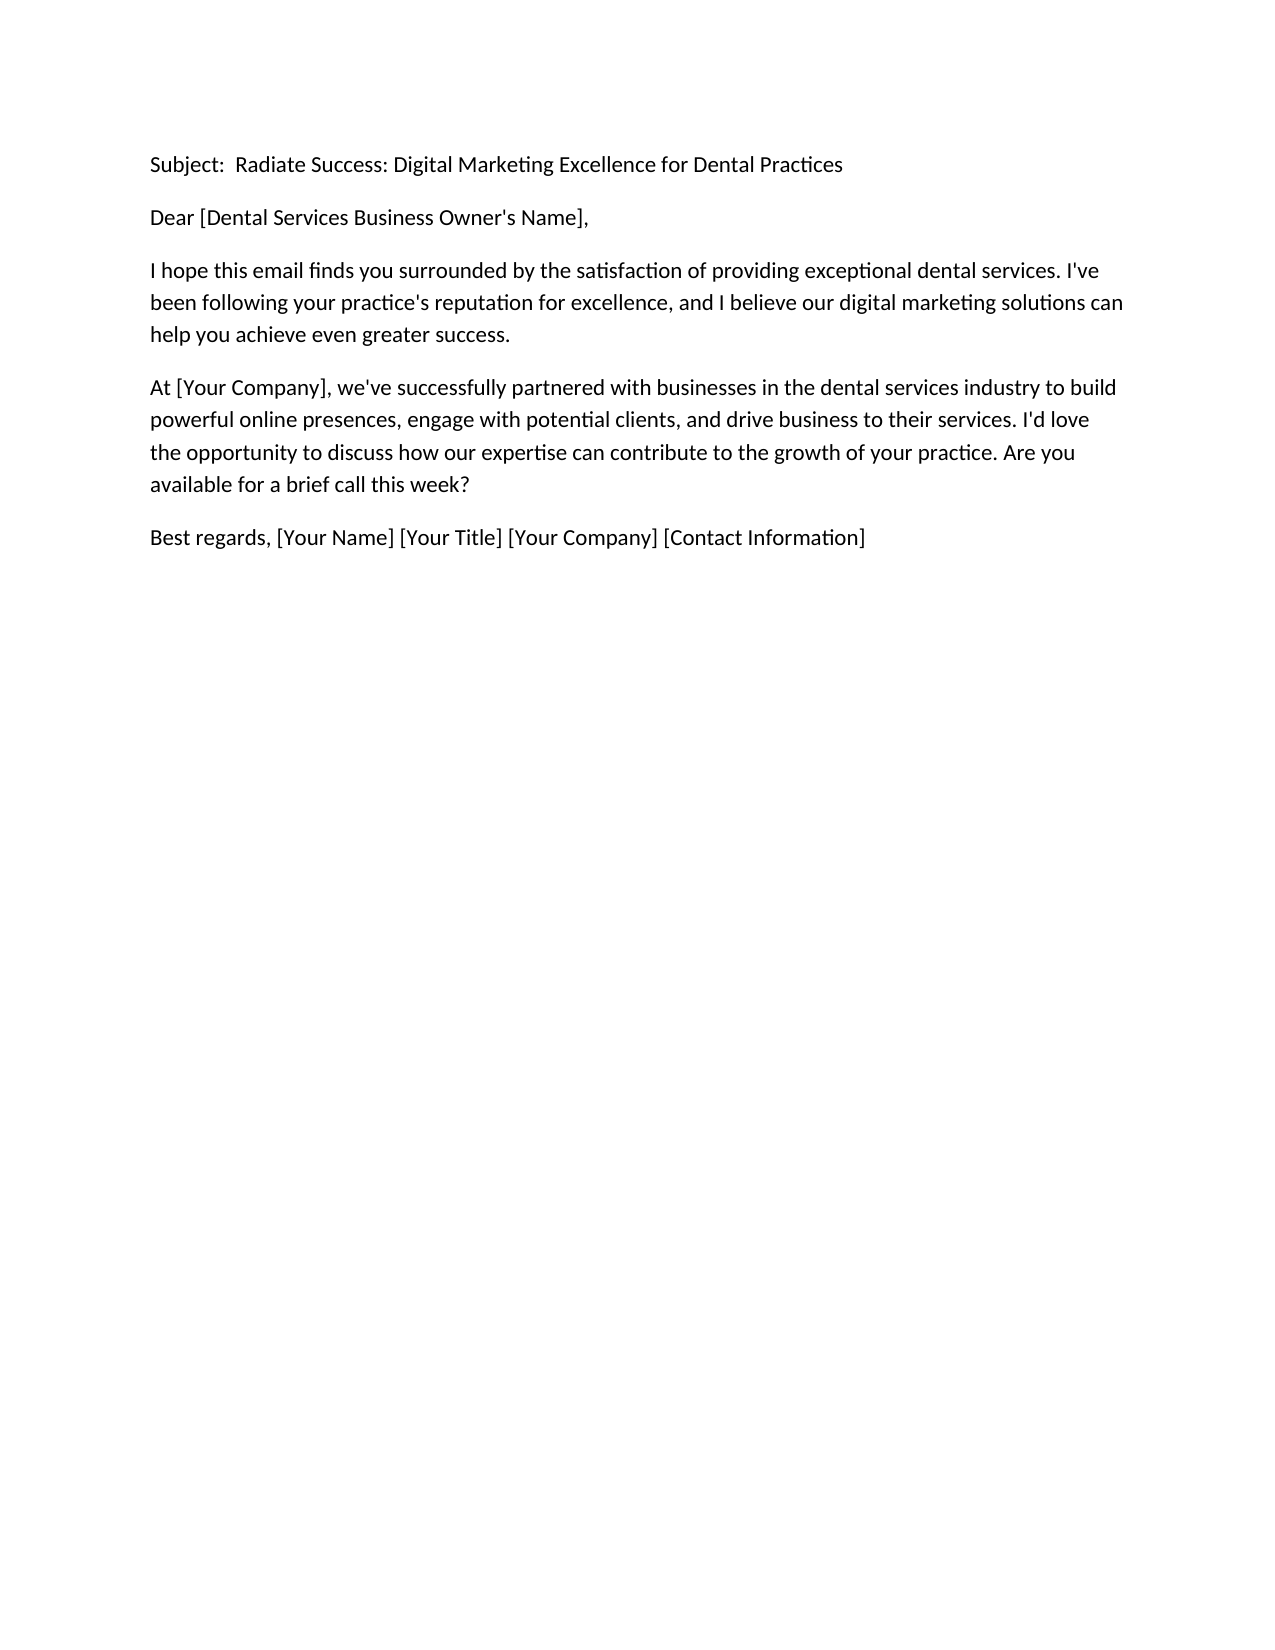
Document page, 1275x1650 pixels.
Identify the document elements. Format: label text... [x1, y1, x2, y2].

text Dear [Dental Services Business Owner's Name], [150, 203, 1125, 231]
text I hope this email finds you surrounded by the satisfaction of providing exceptional dental services. I've been following your practice's reputation for excellence, and I believe our digital marketing solutions can help you achieve even greater success. [150, 256, 1125, 348]
text Subject: Radiate Success: Digital Marketing Excellence for Dental Practices [150, 150, 1125, 178]
text Best regards, [Your Name] [Your Title] [Your Company] [Contact Information] [150, 523, 1125, 551]
text At [Your Company], we've successfully partnered with businesses in the dental services industry to build powerful online presences, engage with potential clients, and drive business to their services. I'd love the opportunity to discuss how our expertise can contribute to the growth of your practice. Are you available for a brief call this week? [150, 373, 1125, 498]
